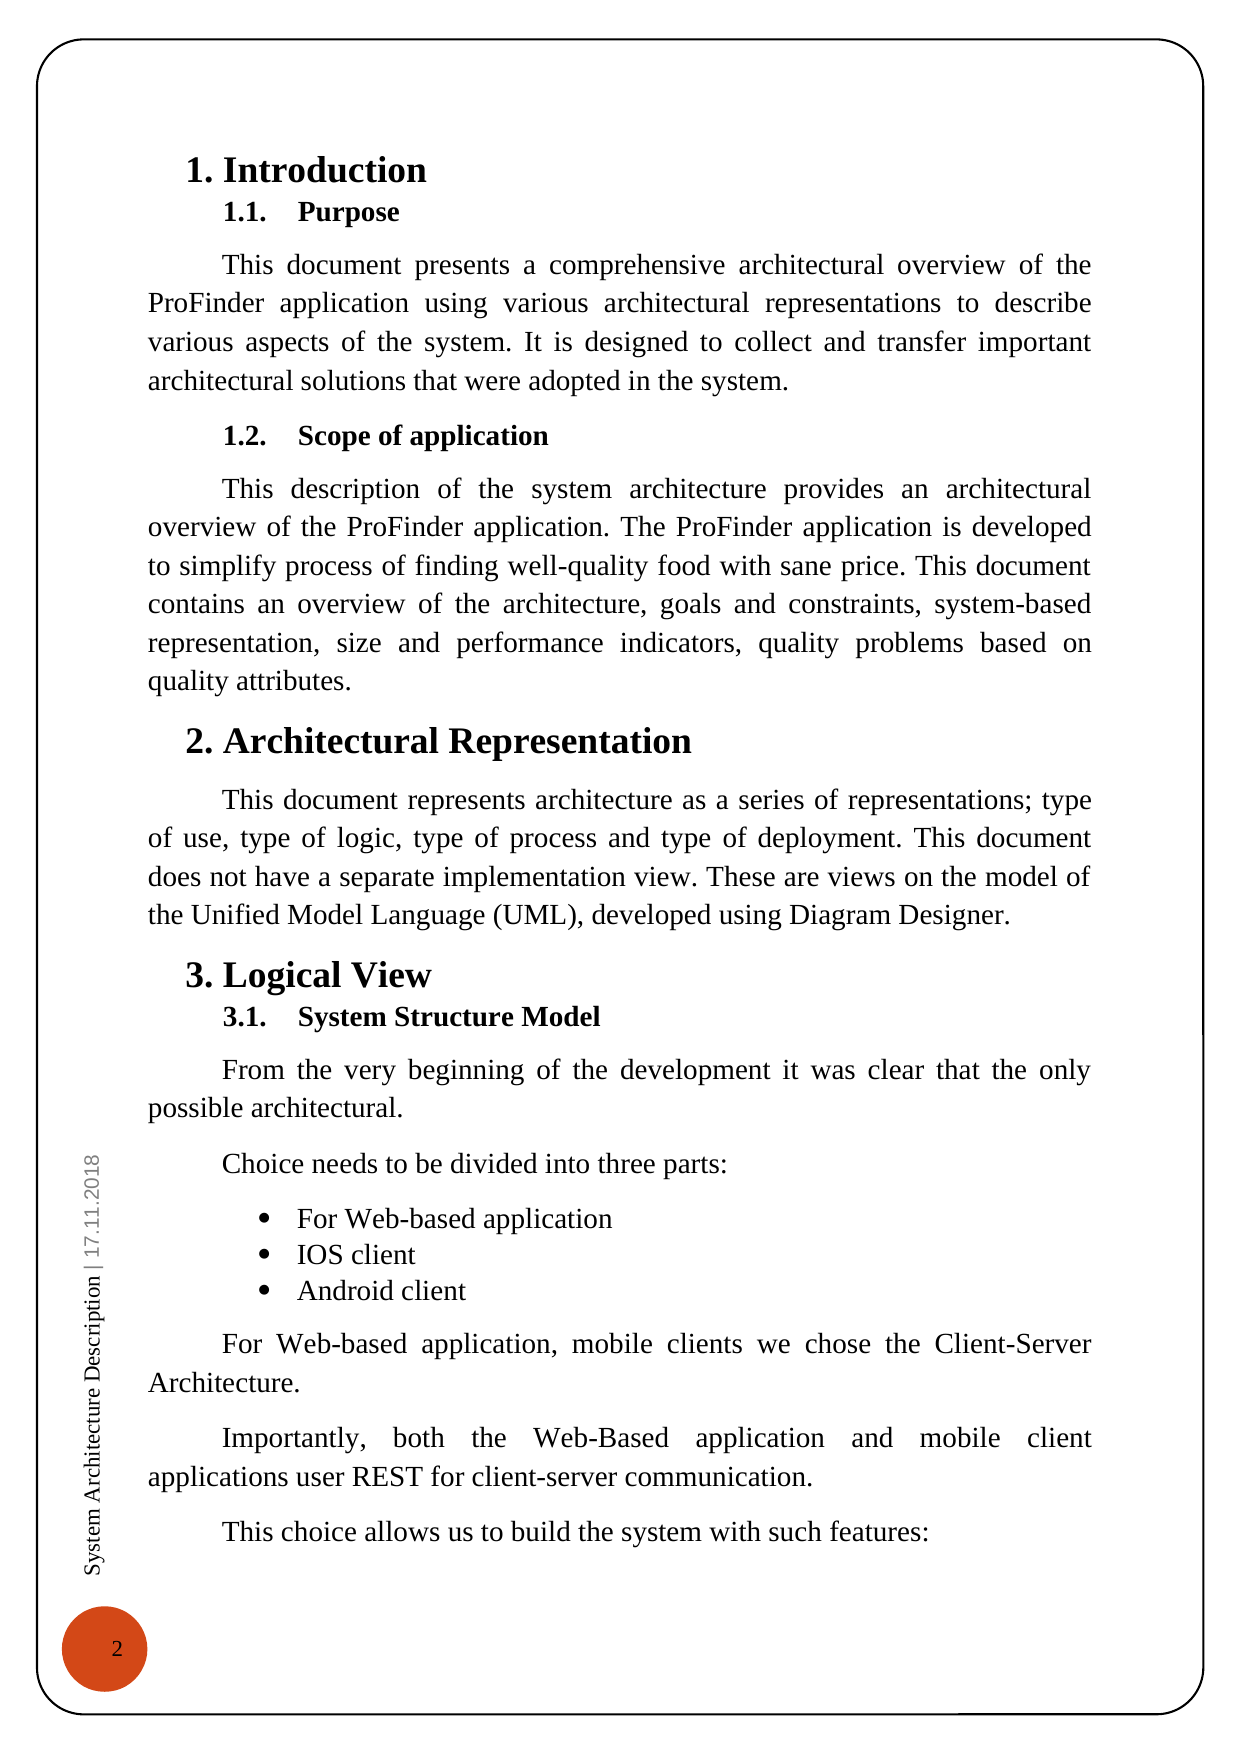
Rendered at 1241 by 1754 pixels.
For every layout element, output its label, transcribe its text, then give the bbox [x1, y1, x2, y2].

text This document represents architecture as a series of representations; type of use, type of logic, type of process and type of deployment. This document does not have a separate implementation view. These are views on the model of the Unified Model Language (UML), developed using Diagram Designer. [148, 782, 1092, 931]
list System Structure Model [223, 999, 1092, 1033]
list Android client [259, 1273, 1092, 1307]
text This choice allows us to build the system with such features: [148, 1514, 1092, 1547]
text Importantly, both the Web-Based application and mobile client applications user REST for client-server communication. [148, 1420, 1092, 1492]
list Introduction [185, 148, 1092, 191]
list For Web-based application [259, 1201, 1092, 1235]
text This description of the system architecture provides an architectural overview of the ProFinder application. The ProFinder application is developed to simplify process of finding well-quality food with sane price. This document contains an overview of the architecture, goals and constraints, system-based representation, size and performance indicators, quality problems based on quality attributes. [148, 471, 1092, 697]
list Architectural Representation [185, 719, 1092, 762]
list Purpose [223, 194, 1092, 228]
list Scope of application [223, 418, 1092, 451]
text From the very beginning of the development it was clear that the only possible architectural. [148, 1052, 1092, 1124]
text For Web-based application, mobile clients we chose the Client-Server Architecture. [148, 1326, 1092, 1398]
list IOS client [259, 1237, 1092, 1271]
text This document presents a comprehensive architectural overview of the ProFinder application using various architectural representations to describe various aspects of the system. It is designed to collect and transfer important architectural solutions that were adopted in the system. [148, 247, 1092, 396]
text Choice needs to be divided into three parts: [148, 1146, 1092, 1179]
list Logical View [185, 953, 1092, 996]
